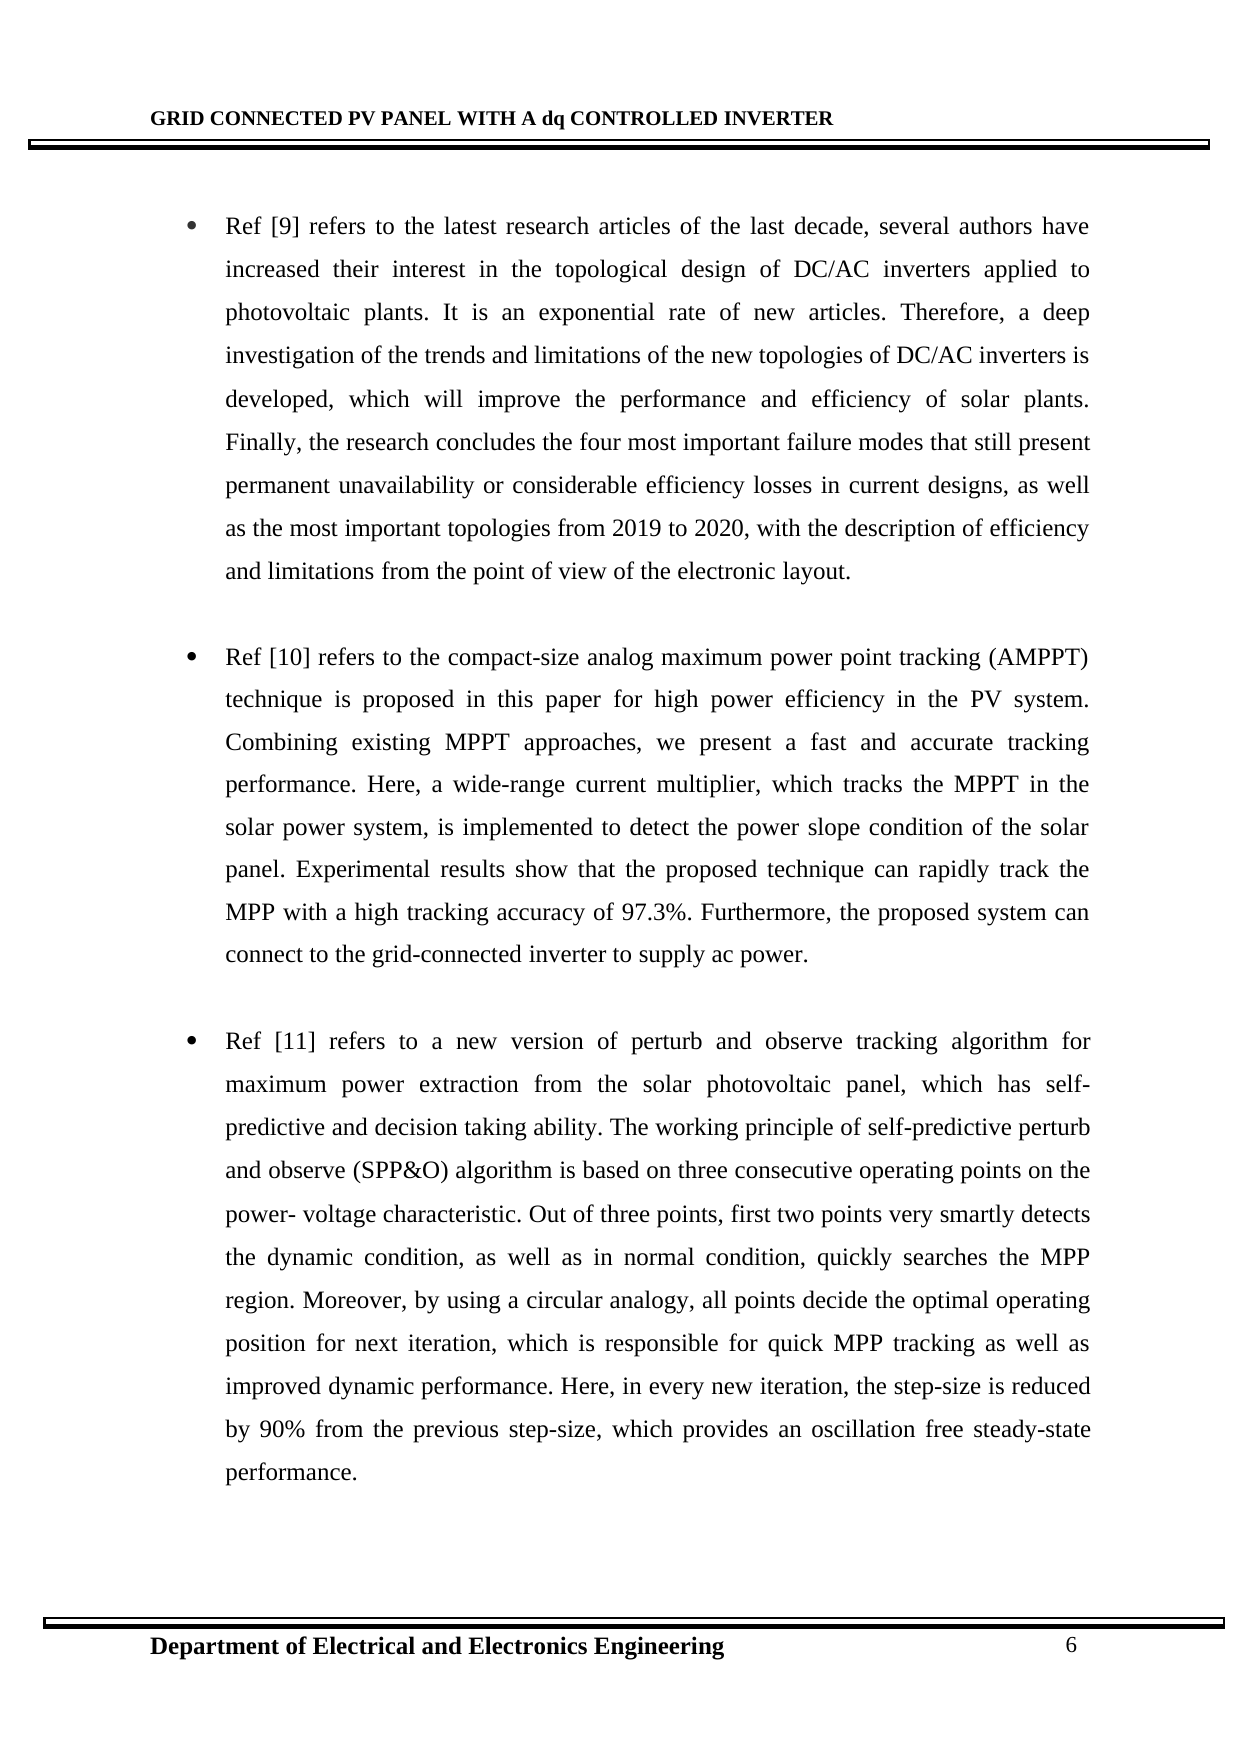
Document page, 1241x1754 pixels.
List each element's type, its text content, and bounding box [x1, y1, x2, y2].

list Ref [11] refers to a new version of perturb and observe tracking algorithm for maximum power extraction from the solar photovoltaic panel, which has self-predictive and decision taking ability. The working principle of self-predictive perturb and observe (SPP&O) algorithm is based on three consecutive operating points on the power- voltage characteristic. Out of three points, first two points very smartly detects the dynamic condition, as well as in normal condition, quickly searches the MPP region. Moreover, by using a circular analogy, all points decide the optimal operating position for next iteration, which is responsible for quick MPP tracking as well as improved dynamic performance. Here, in every new iteration, the step-size is reduced by 90% from the previous step-size, which provides an oscillation free steady-state performance. [187, 1026, 1091, 1486]
list Ref [10] refers to the compact-size analog maximum power point tracking (AMPPT) technique is proposed in this paper for high power efficiency in the PV system. Combining existing MPPT approaches, we present a fast and accurate tracking performance. Here, a wide-range current multiplier, which tracks the MPPT in the solar power system, is implemented to detect the power slope condition of the solar panel. Experimental results show that the proposed technique can rapidly track the MPP with a high tracking accuracy of 97.3%. Furthermore, the proposed system can connect to the grid-connected inverter to supply ac power. [187, 642, 1090, 968]
list Ref [9] refers to the latest research articles of the last decade, several authors have increased their interest in the topological design of DC/AC inverters applied to photovoltaic plants. It is an exponential rate of new articles. Therefore, a deep investigation of the trends and limitations of the new topologies of DC/AC inverters is developed, which will improve the performance and efficiency of solar plants. Finally, the research concludes the four most important failure modes that still present permanent unavailability or considerable efficiency losses in current designs, as well as the most important topologies from 2019 to 2020, with the description of efficiency and limitations from the point of view of the electronic layout. [187, 211, 1090, 585]
